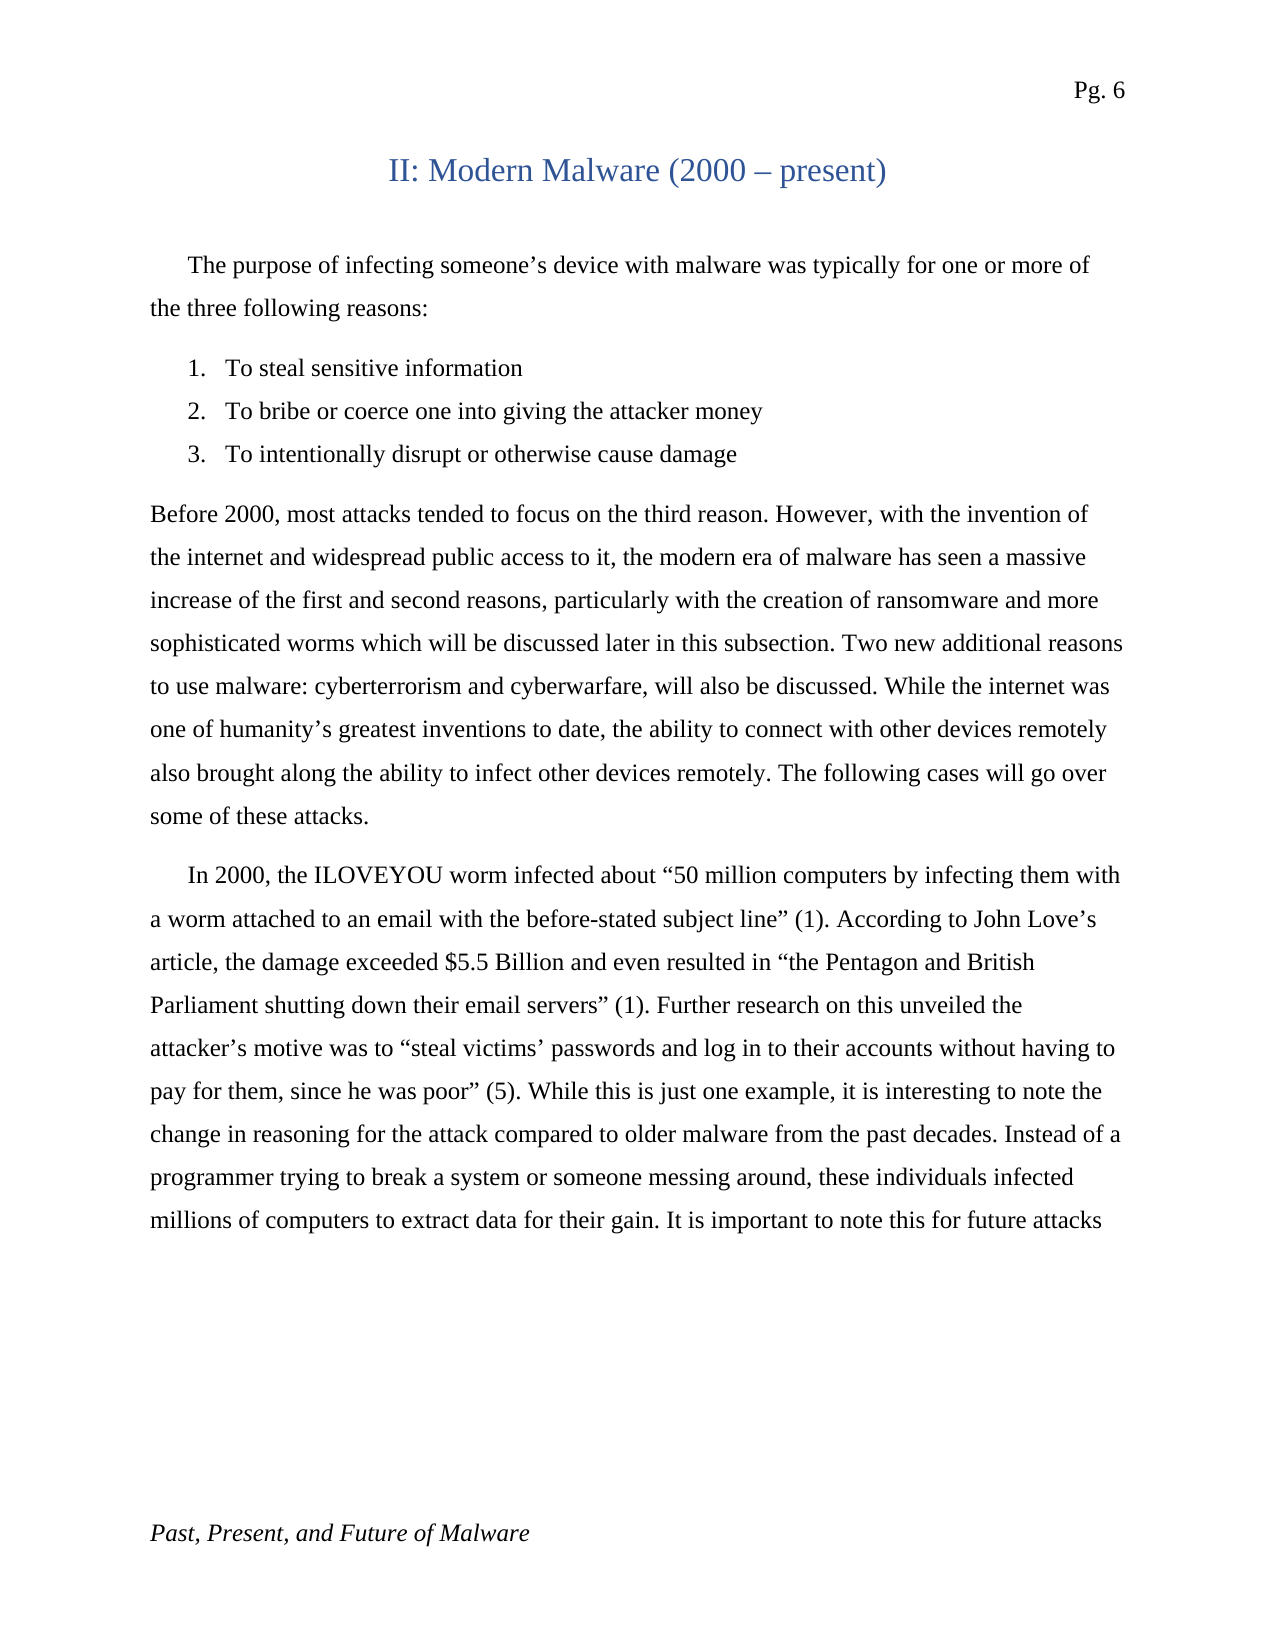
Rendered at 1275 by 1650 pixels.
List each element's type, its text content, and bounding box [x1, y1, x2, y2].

list To bribe or coerce one into giving the attacker money [187, 396, 1125, 425]
list To intentionally disrupt or otherwise cause damage [187, 439, 1125, 468]
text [150, 861, 1125, 1234]
text The purpose of infecting someone’s device with malware was typically for one or more of the three following reasons: [150, 250, 1125, 322]
list To steal sensitive information [187, 353, 1125, 382]
subtitle II: Modern Malware (2000 – present) [150, 150, 1125, 188]
text Before 2000, most attacks tended to focus on the third reason. However, with the invention of the internet and widespread public access to it, the modern era of malware has seen a massive increase of the first and second reasons, particularly with the creation of ransomware and more sophisticated worms which will be discussed later in this subsection. Two new additional reasons to use malware: cyberterrorism and cyberwarfare, will also be discussed. While the internet was one of humanity’s greatest inventions to date, the ability to connect with other devices remotely also brought along the ability to infect other devices remotely. The following cases will go over some of these attacks. [150, 499, 1125, 829]
